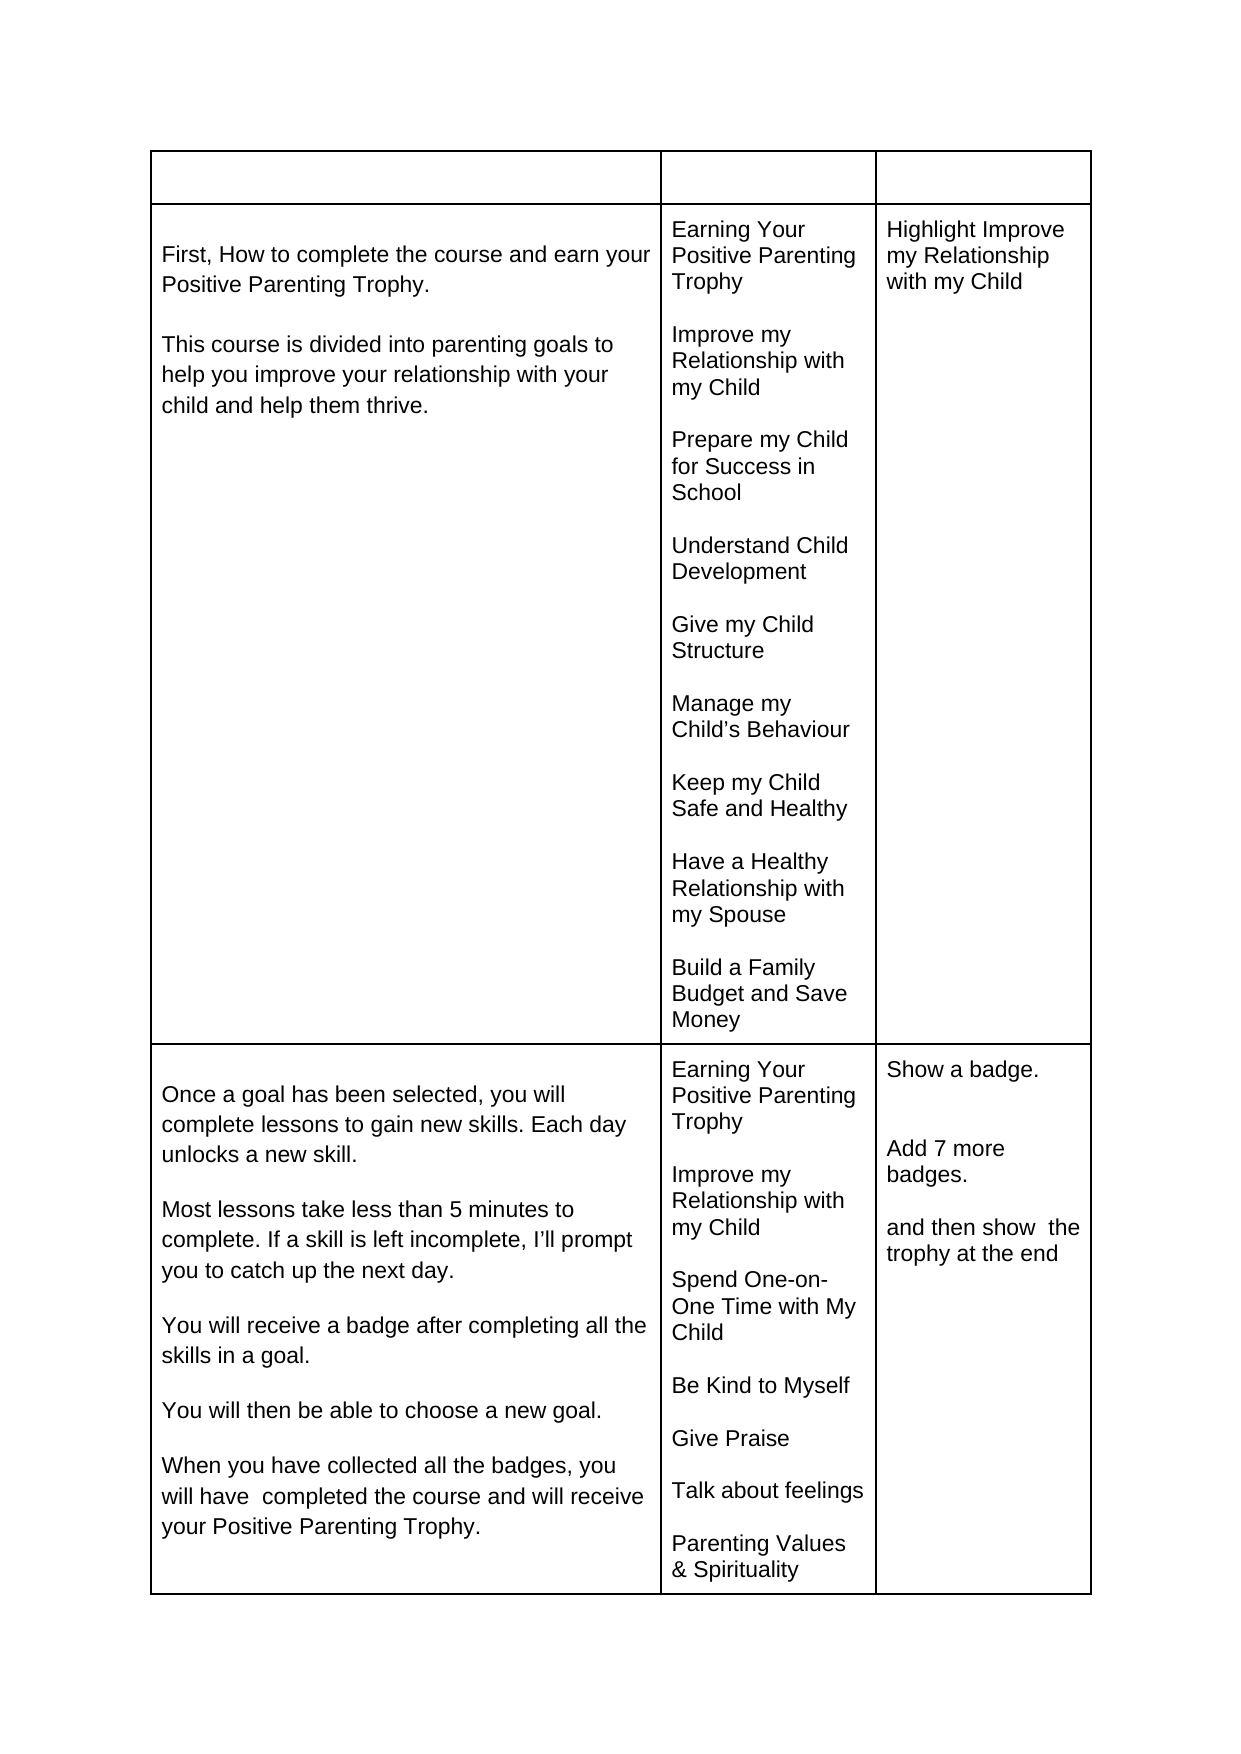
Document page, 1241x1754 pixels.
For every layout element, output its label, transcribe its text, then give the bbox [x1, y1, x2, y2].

table_cell [877, 152, 1090, 203]
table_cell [662, 1045, 875, 1593]
table_cell First, How to complete the course and earn your Positive Parenting Trophy. This course is divided into parenting goals to help you improve your relationship with your child and help them thrive. [152, 205, 660, 1043]
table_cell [152, 152, 660, 203]
table_cell Highlight Improve my Relationship with my Child [877, 205, 1090, 1043]
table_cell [152, 1045, 660, 1593]
table_cell Earning Your Positive Parenting Trophy Improve my Relationship with my Child Prepare my Child for Success in School Understand Child Development Give my Child Structure Manage my Child’s Behaviour Keep my Child Safe and Healthy Have a Healthy Relationship with my Spouse Build a Family Budget and Save Money [662, 205, 875, 1043]
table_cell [877, 1045, 1090, 1593]
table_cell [662, 152, 875, 203]
